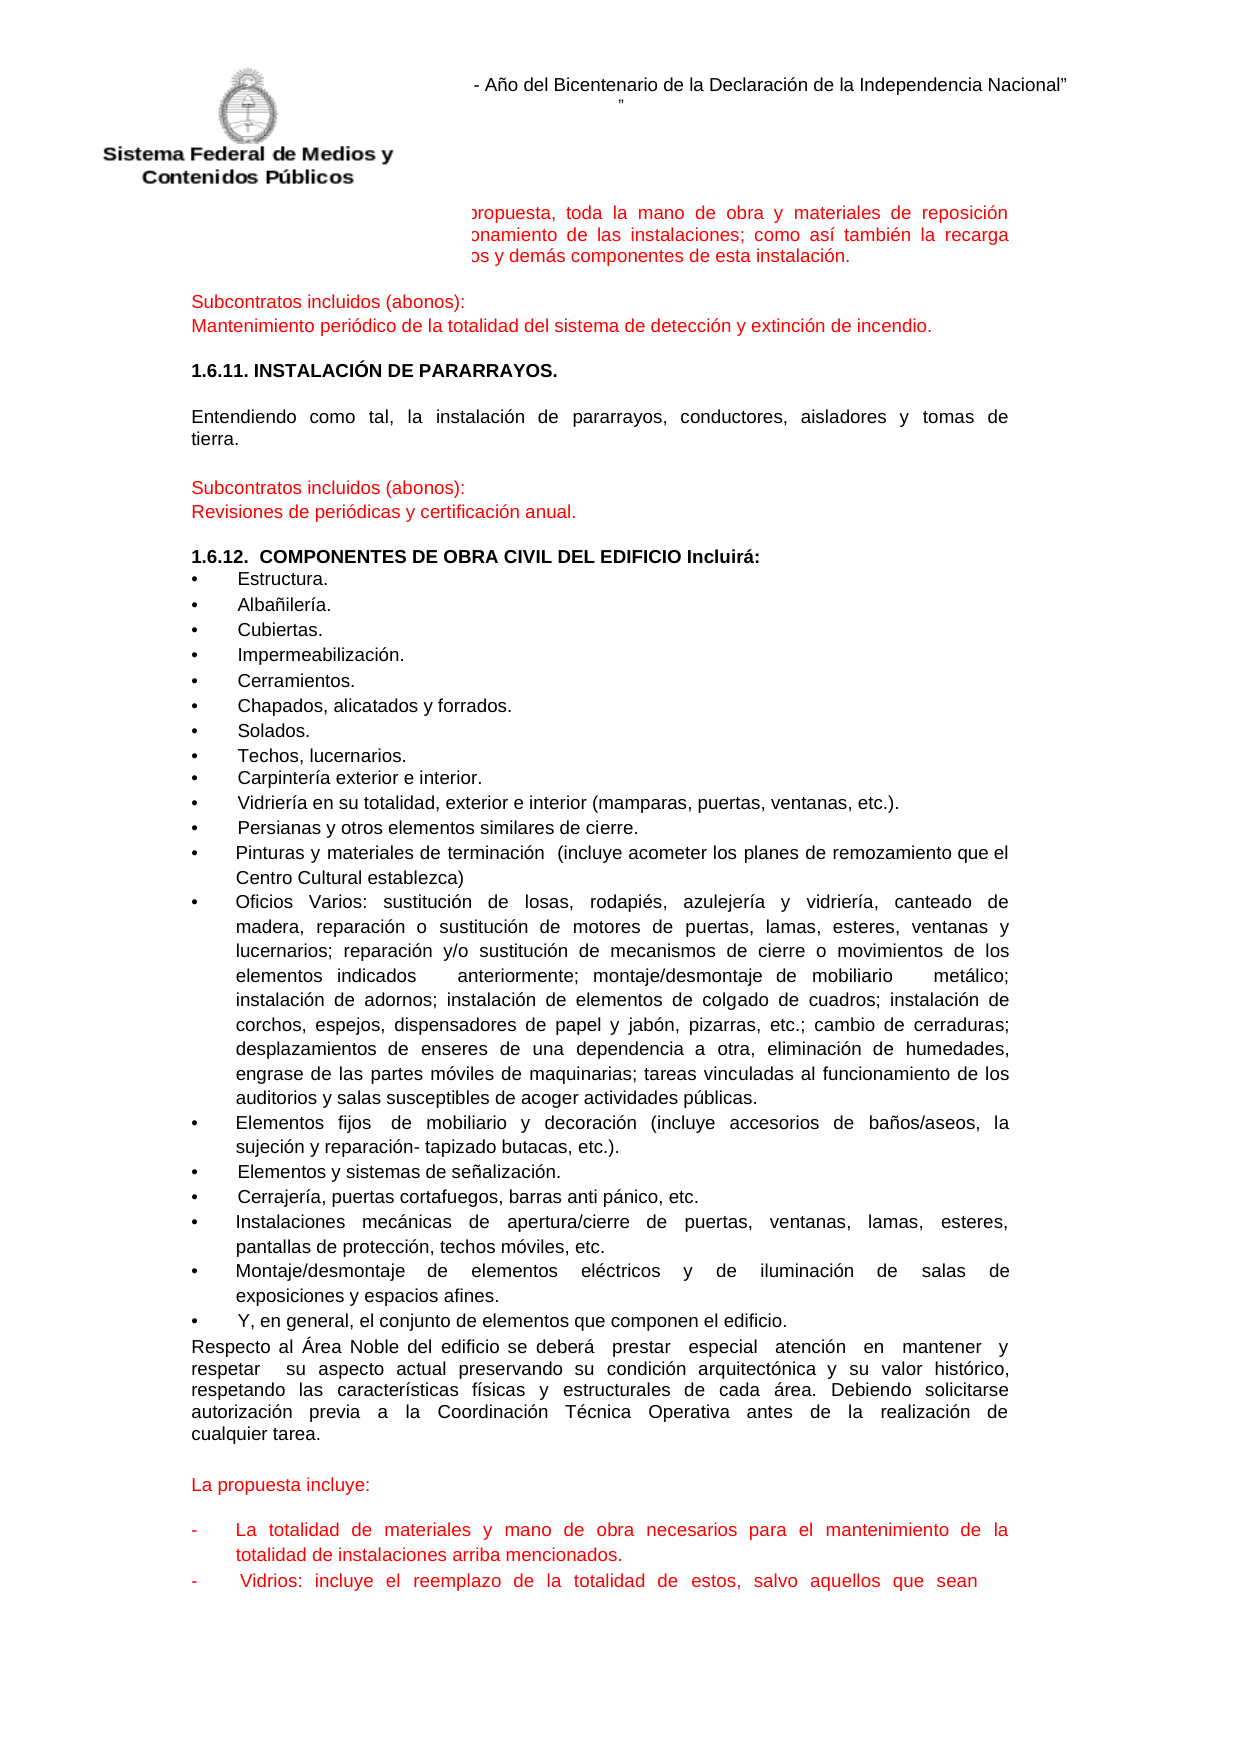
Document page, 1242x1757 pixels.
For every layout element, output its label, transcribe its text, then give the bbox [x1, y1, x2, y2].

text 1.6.12. COMPONENTES DE OBRA CIVIL DEL EDIFICIO Incluirá: [191, 546, 1067, 567]
text Mantenimiento periódico de la totalidad del sistema de detección y extinción de incendio. [191, 313, 1067, 336]
text • Oficios Varios: sustitución de losas, rodapiés, azulejería y vidriería, canteado de madera, reparación o sustitución de motores de puertas, lamas, esteres, ventanas y lucernarios; reparación y/o sustitución de mecanismos de cierre o movimientos de los elementos indicados anteriormente; montaje/desmontaje de mobiliario metálico; instalación de adornos; instalación de elementos de colgado de cuadros; instalación de corchos, espejos, dispensadores de papel y jabón, pizarras, etc.; cambio de cerraduras; desplazamientos de enseres de una dependencia a otra, eliminación de humedades, engrase de las partes móviles de maquinarias; tareas vinculadas al funcionamiento de los auditorios y salas susceptibles de acoger actividades públicas. [191, 891, 1009, 1109]
text • Pinturas y materiales de terminación (incluye acometer los planes de remozamiento que el Centro Cultural establezca) [191, 842, 1009, 888]
text Entendiendo como tal, la instalación de pararrayos, conductores, aisladores y tomas de tierra. [191, 406, 1009, 449]
text • Cerramientos. [191, 669, 1067, 691]
text • Instalaciones mecánicas de apertura/cierre de puertas, ventanas, lamas, esteres, pantallas de protección, techos móviles, etc. [191, 1211, 1009, 1257]
text • Elementos fijos de mobiliario y decoración (incluye accesorios de baños/aseos, la sujeción y reparación- tapizado butacas, etc.). [191, 1112, 1009, 1158]
text Subcontratos incluidos (abonos): [191, 477, 1067, 499]
text • Elementos y sistemas de señalización. [191, 1161, 576, 1182]
text • Persianas y otros elementos similares de cierre. [191, 817, 663, 838]
text Subcontratos incluidos (abonos): [191, 291, 1067, 313]
text • Vidriería en su totalidad, exterior e interior (mamparas, puertas, ventanas, etc.). [191, 792, 947, 813]
text • Albañilería. [191, 594, 1067, 616]
text • Cerrajería, puertas cortafuegos, barras anti pánico, etc. [191, 1186, 724, 1207]
text Respecto al Área Noble del edificio se deberá prestar especial atención en mantener y respetar su aspecto actual preservando su condición arquitectónica y su valor histórico, respetando las características físicas y estructurales de cada área. Debiendo solicitarse autorización previa a la Coordinación Técnica Operativa antes de la realización de cualquier tarea. [191, 1336, 1009, 1444]
text Revisiones de periódicas y certificación anual. [191, 499, 1067, 522]
text • Techos, lucernarios. [191, 745, 1067, 767]
text Se encuentran incluidas en la propuesta, toda la mano de obra y materiales de reposición necesarios para el normal funcionamiento de las instalaciones; como así también la recarga anual de la totalidad de matafuegos y demás componentes de esta instalación. [472, 202, 1009, 267]
text • Chapados, alicatados y forrados. [191, 694, 1067, 716]
text • Impermeabilización. [191, 644, 1067, 666]
text • Cubiertas. [191, 619, 1067, 641]
text - Vidrios: incluye el reemplazo de la totalidad de estos, salvo aquellos que sean [191, 1569, 1067, 1592]
text • Carpintería exterior e interior. [191, 767, 509, 788]
text - La totalidad de materiales y mano de obra necesarios para el mantenimiento de la totalidad de instalaciones arriba mencionados. [191, 1519, 1009, 1566]
text • Montaje/desmontaje de elementos eléctricos y de iluminación de salas de exposiciones y espacios afines. [191, 1260, 1010, 1306]
text La propuesta incluye: [191, 1471, 1067, 1494]
text • Estructura. [191, 567, 1067, 590]
text • Solados. [191, 720, 1067, 741]
text • Y, en general, el conjunto de elementos que componen el edificio. [191, 1309, 815, 1332]
text 1.6.11. INSTALACIÓN DE PARARRAYOS. [191, 360, 1067, 381]
